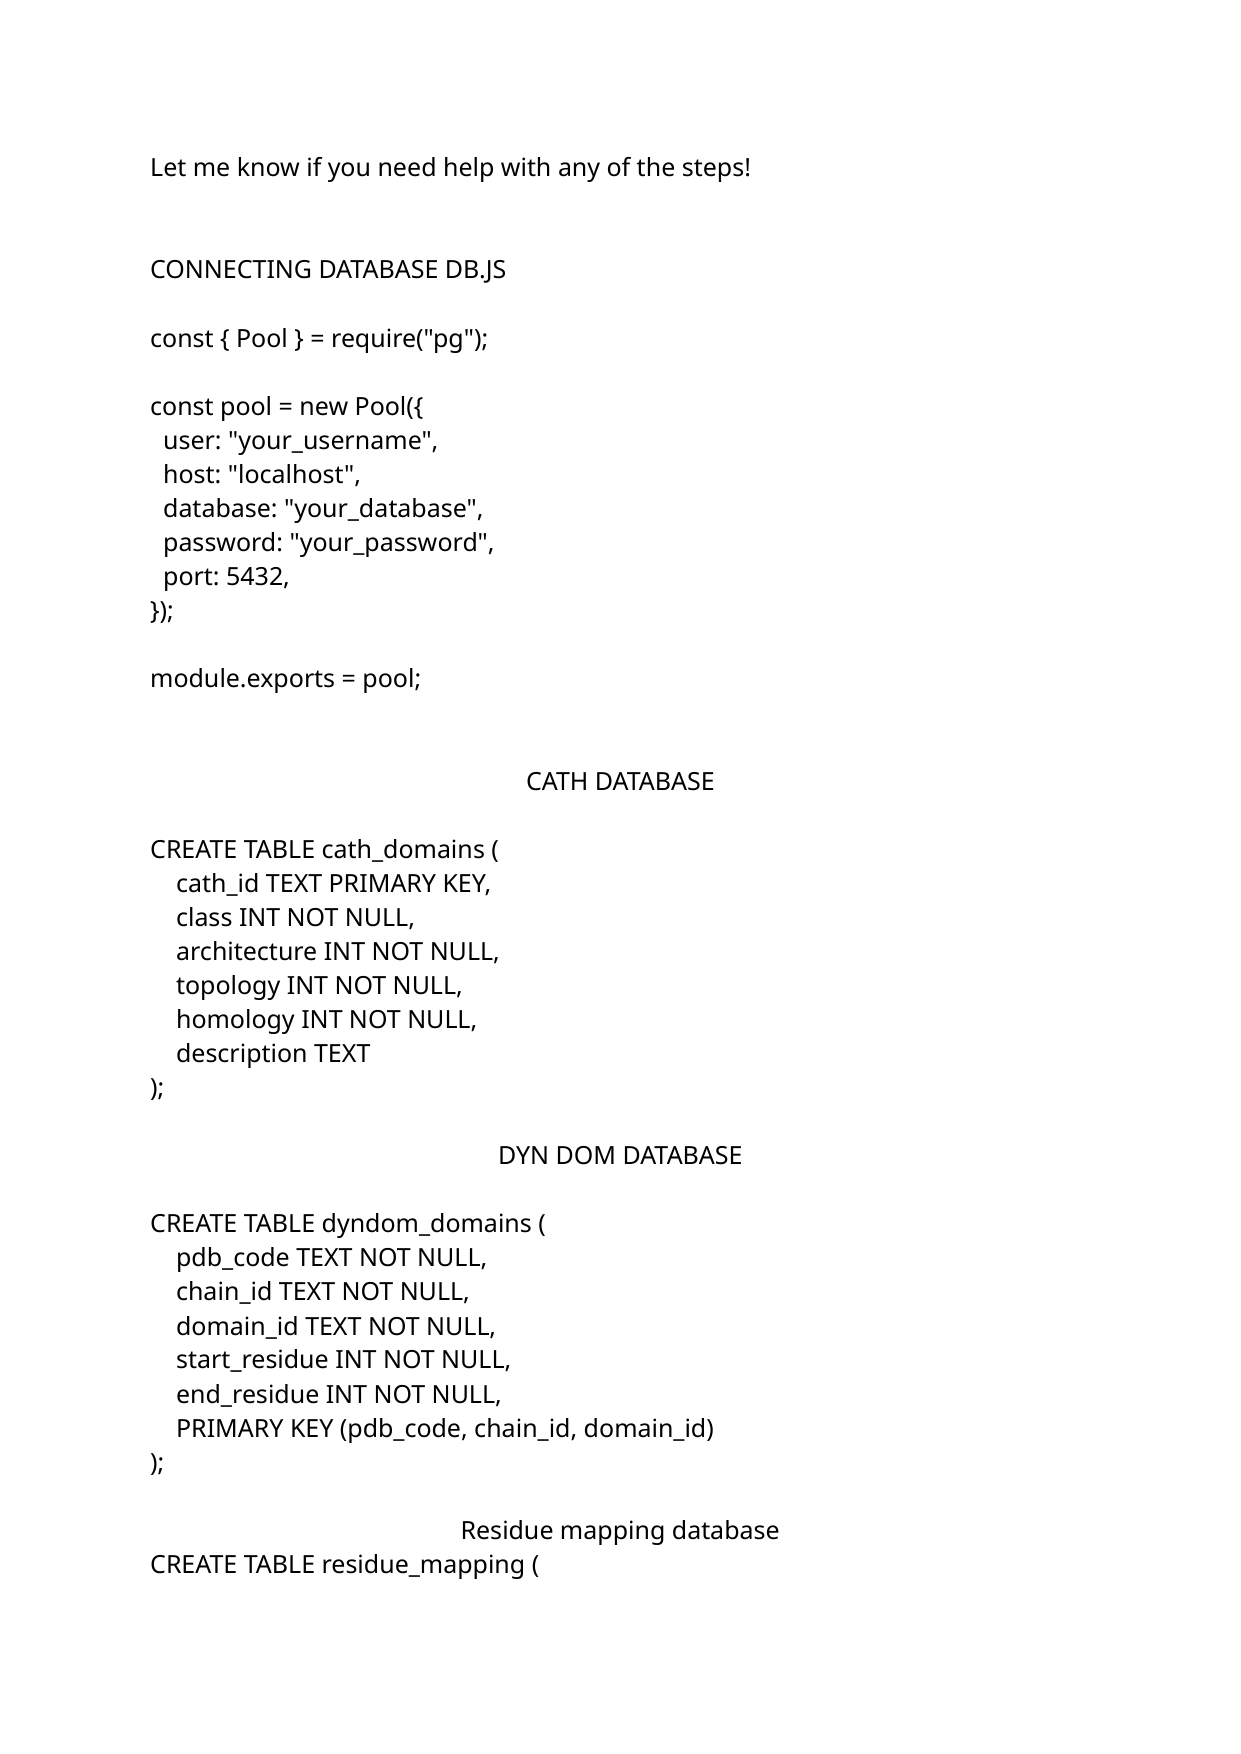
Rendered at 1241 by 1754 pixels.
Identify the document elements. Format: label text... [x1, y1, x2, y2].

text user: "your_username", [150, 422, 1090, 457]
text cath_id TEXT PRIMARY KEY, [150, 865, 1090, 899]
text description TEXT [150, 1036, 1090, 1070]
text start_residue INT NOT NULL, [150, 1342, 1090, 1376]
text password: "your_password", [150, 525, 1090, 559]
text const pool = new Pool({ [150, 388, 1090, 422]
text pdb_code TEXT NOT NULL, [150, 1240, 1090, 1274]
text Residue mapping database [150, 1512, 1090, 1547]
text CREATE TABLE residue_mapping ( [150, 1547, 1090, 1581]
text ); [150, 1070, 1090, 1104]
text CREATE TABLE cath_domains ( [150, 831, 1090, 865]
text database: "your_database", [150, 491, 1090, 525]
text }); [150, 593, 1090, 627]
text module.exports = pool; [150, 661, 1090, 695]
text ); [150, 1444, 1090, 1478]
text port: 5432, [150, 559, 1090, 593]
text homology INT NOT NULL, [150, 1002, 1090, 1036]
text CONNECTING DATABASE DB.JS [150, 252, 1090, 286]
text CATH DATABASE [150, 763, 1090, 797]
text architecture INT NOT NULL, [150, 933, 1090, 967]
text host: "localhost", [150, 457, 1090, 491]
text end_residue INT NOT NULL, [150, 1376, 1090, 1410]
text chain_id TEXT NOT NULL, [150, 1274, 1090, 1308]
text const { Pool } = require("pg"); [150, 320, 1090, 354]
text Let me know if you need help with any of the steps! [150, 150, 1090, 184]
text CREATE TABLE dyndom_domains ( [150, 1206, 1090, 1240]
text DYN DOM DATABASE [150, 1138, 1090, 1172]
text domain_id TEXT NOT NULL, [150, 1308, 1090, 1342]
text topology INT NOT NULL, [150, 967, 1090, 1002]
text PRIMARY KEY (pdb_code, chain_id, domain_id) [150, 1410, 1090, 1444]
text class INT NOT NULL, [150, 899, 1090, 933]
